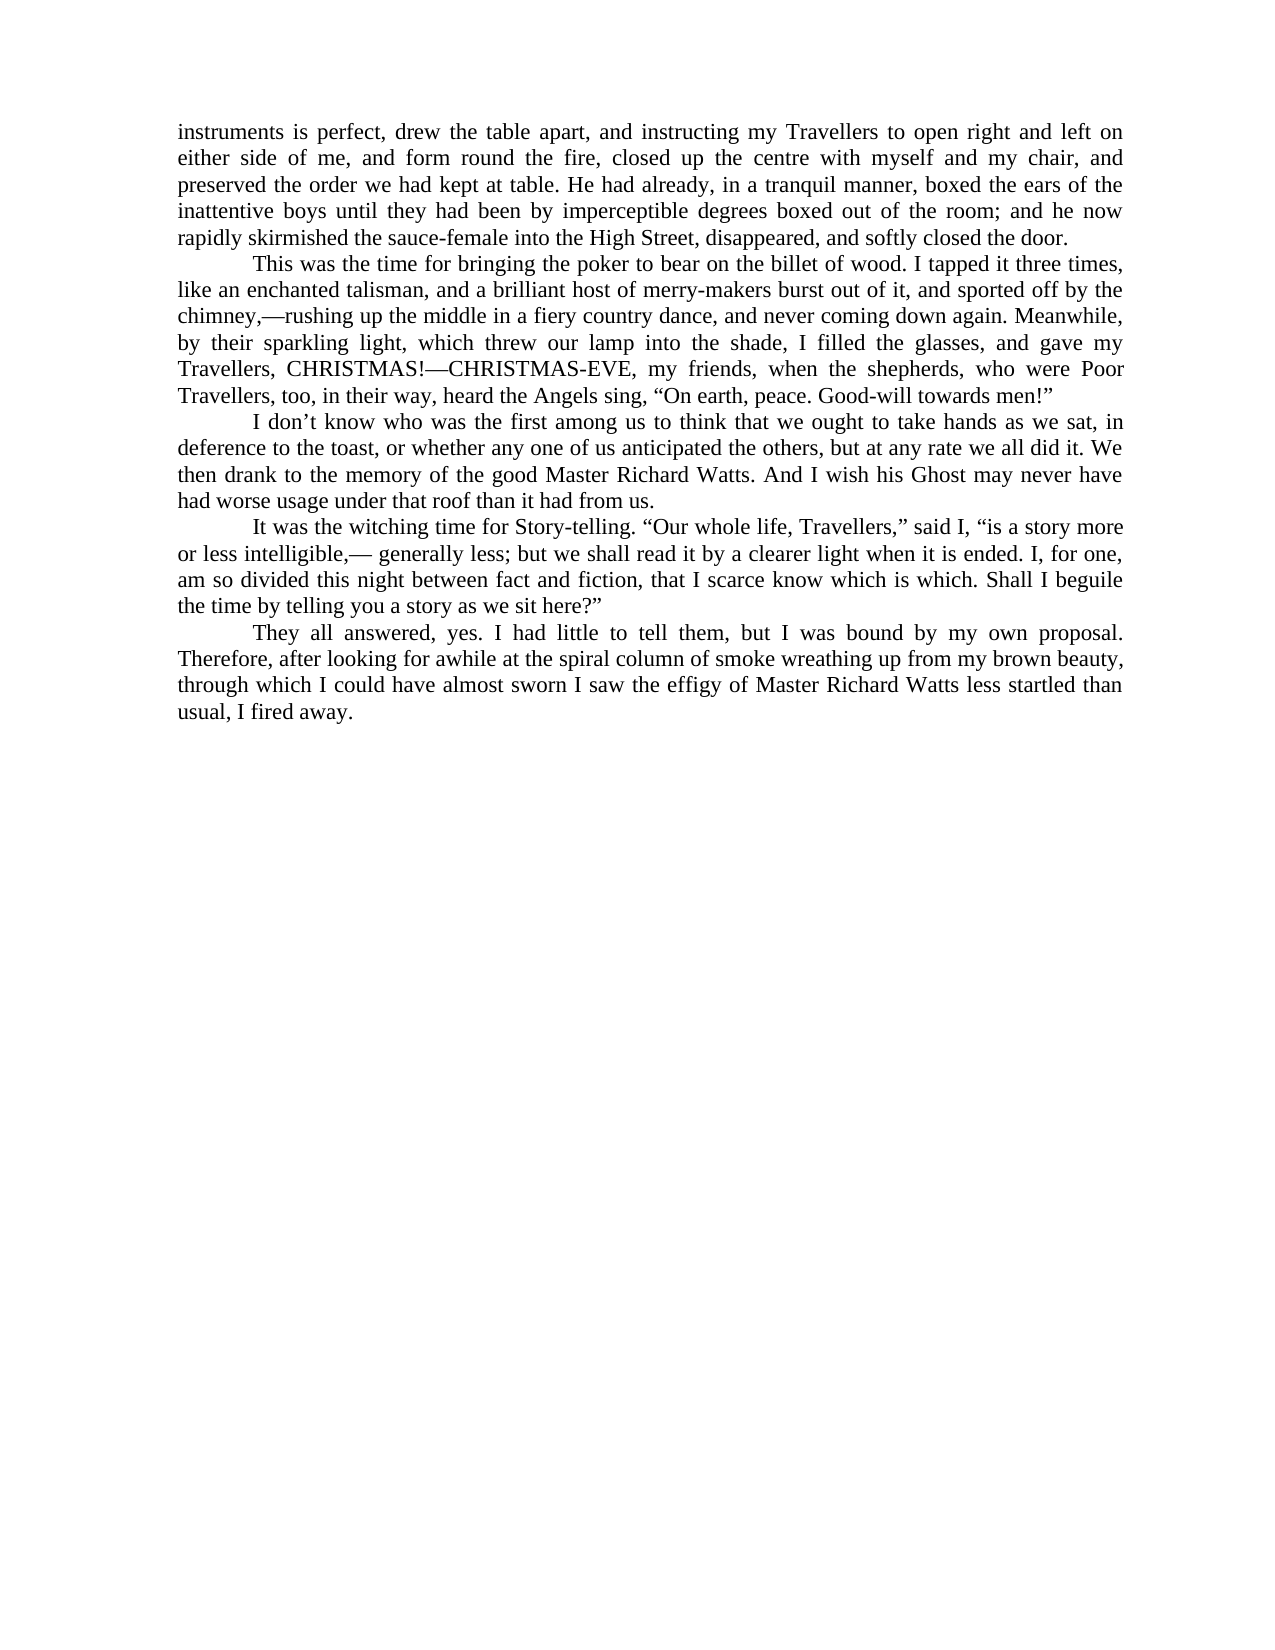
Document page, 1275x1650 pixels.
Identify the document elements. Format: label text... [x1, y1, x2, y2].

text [177, 118, 1125, 250]
text They all answered, yes. I had little to tell them, but I was bound by my own proposal. Therefore, after looking for awhile at the spiral column of smoke wreathing up from my brown beauty, through which I could have almost sworn I saw the effigy of Master Richard Watts less startled than usual, I fired away. [177, 619, 1125, 724]
text I don’t know who was the first among us to think that we ought to take hands as we sat, in deference to the toast, or whether any one of us anticipated the others, but at any rate we all did it. We then drank to the memory of the good Master Richard Watts. And I wish his Ghost may never have had worse usage under that roof than it had from us. [177, 408, 1125, 513]
text This was the time for bringing the poker to bear on the billet of wood. I tapped it three times, like an enchanted talisman, and a brilliant host of merry-makers burst out of it, and sported off by the chimney,—rushing up the middle in a fiery country dance, and never coming down again. Meanwhile, by their sparkling light, which threw our lamp into the shade, I filled the glasses, and gave my Travellers, CHRISTMAS!—CHRISTMAS-EVE, my friends, when the shepherds, who were Poor Travellers, too, in their way, heard the Angels sing, “On earth, peace. Good-will towards men!” [177, 250, 1125, 408]
text It was the witching time for Story-telling. “Our whole life, Travellers,” said I, “is a story more or less intelligible,— generally less; but we shall read it by a clearer light when it is ended. I, for one, am so divided this night between fact and fiction, that I scarce know which is which. Shall I beguile the time by telling you a story as we sit here?” [177, 513, 1125, 619]
